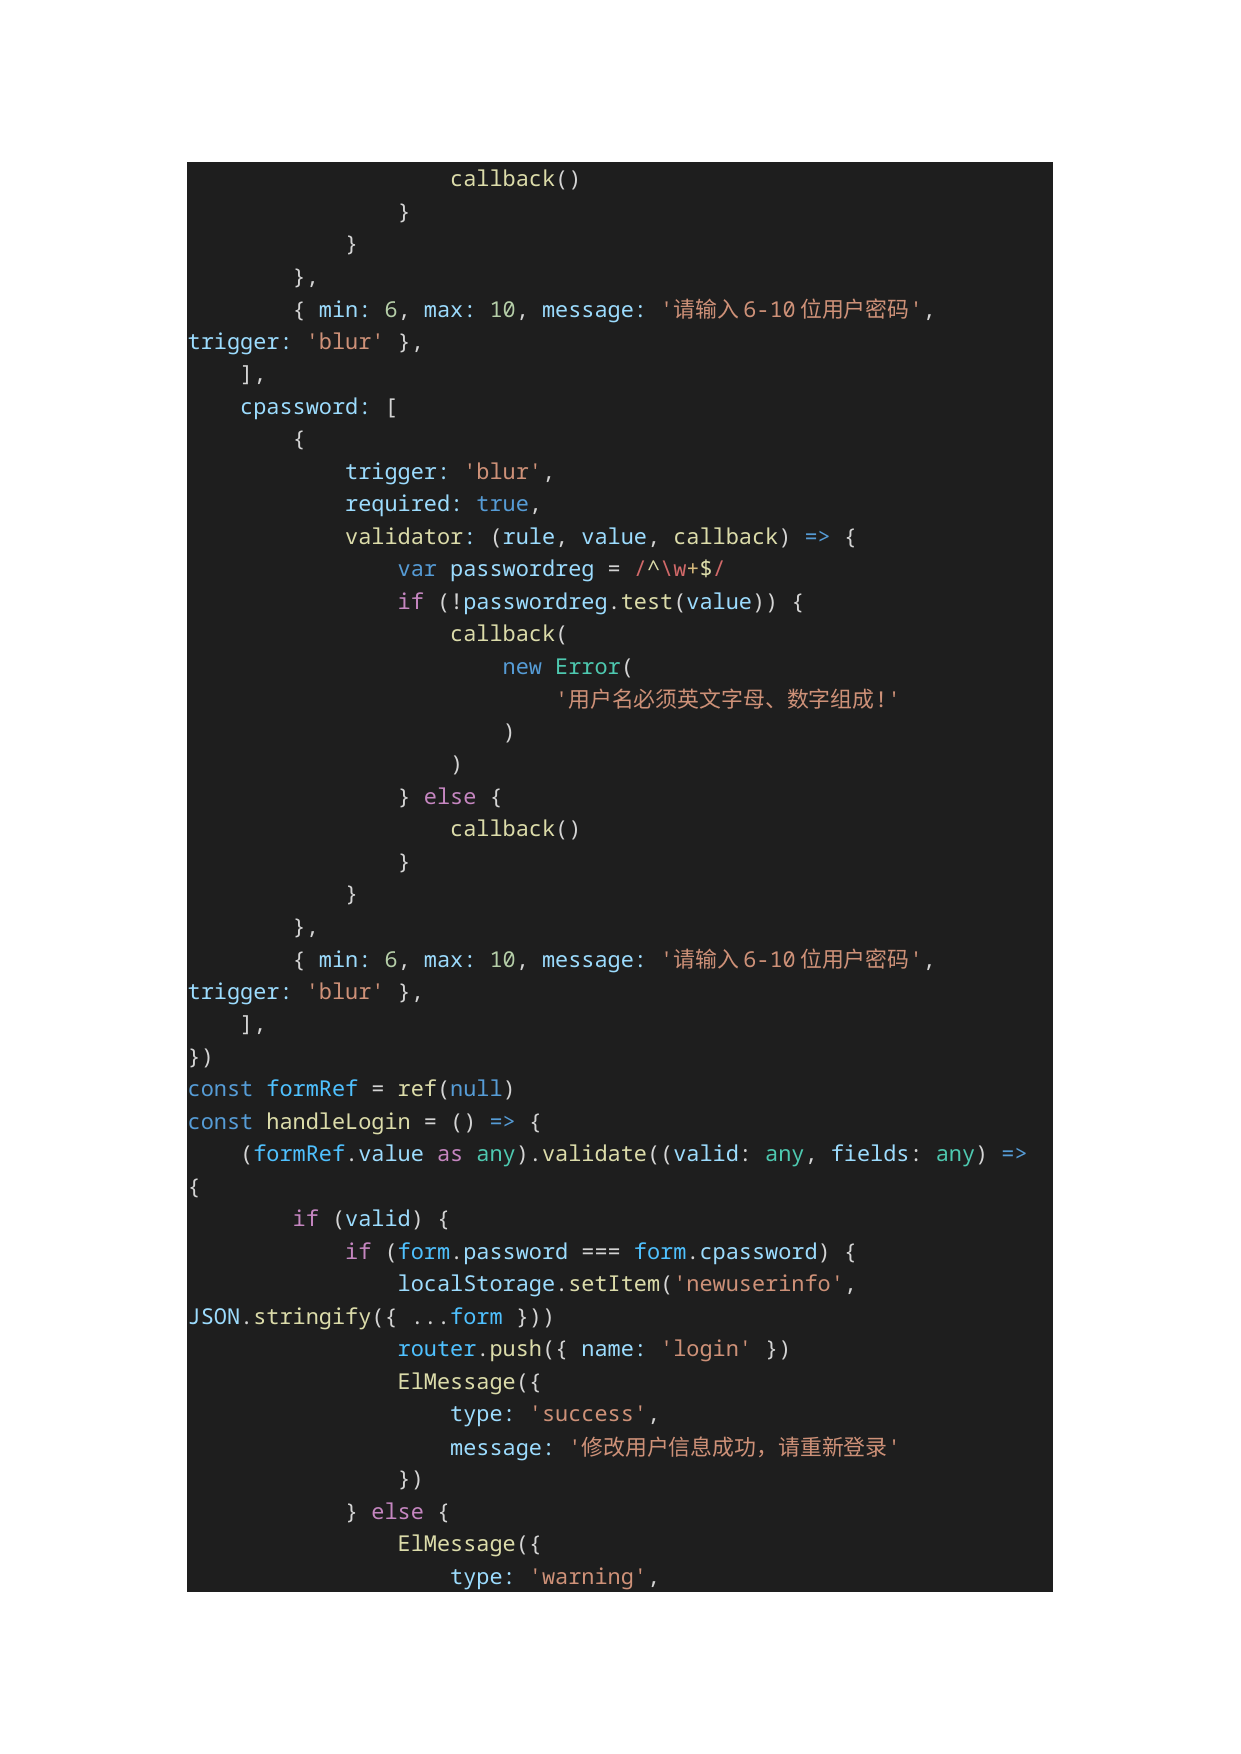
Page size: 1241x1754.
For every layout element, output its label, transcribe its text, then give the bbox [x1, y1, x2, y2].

text }) [187, 1039, 1053, 1072]
text ], [187, 357, 1053, 389]
text validator: (rule, value, callback) => { [187, 519, 1053, 552]
text } else { [187, 1494, 1053, 1527]
text { min: 6, max: 10, message: '请输入6-10位用户密码', trigger: 'blur' }, [187, 292, 1053, 357]
text } [187, 844, 1053, 877]
text ElMessage({ [187, 1364, 1053, 1397]
text const formRef = ref(null) [187, 1072, 1053, 1104]
text { min: 6, max: 10, message: '请输入6-10位用户密码', trigger: 'blur' }, [187, 942, 1053, 1007]
text } [187, 227, 1053, 259]
text } [187, 877, 1053, 909]
text }, [187, 909, 1053, 942]
text trigger: 'blur', [187, 454, 1053, 487]
text cpassword: [ [187, 389, 1053, 422]
text ) [187, 747, 1053, 779]
text callback() [187, 162, 1053, 194]
text if (form.password === form.cpassword) { [187, 1234, 1053, 1267]
text ) [187, 714, 1053, 747]
text new Error( [187, 649, 1053, 682]
text localStorage.setItem('newuserinfo', JSON.stringify({ ...form })) [187, 1267, 1053, 1332]
text ], [187, 1007, 1053, 1039]
text message: '修改用户信息成功，请重新登录' [187, 1429, 1053, 1462]
text }, [187, 259, 1053, 292]
text callback() [187, 812, 1053, 844]
text callback( [187, 617, 1053, 649]
text var passwordreg = /^\w+$/ [187, 552, 1053, 584]
text } [187, 194, 1053, 227]
text { [187, 422, 1053, 454]
text }) [187, 1462, 1053, 1494]
text (formRef.value as any).validate((valid: any, fields: any) => { [187, 1137, 1053, 1202]
text router.push({ name: 'login' }) [187, 1332, 1053, 1364]
text type: 'warning', [187, 1559, 1053, 1592]
text } else { [187, 779, 1053, 812]
text if (valid) { [187, 1202, 1053, 1234]
text ElMessage({ [187, 1527, 1053, 1559]
text const handleLogin = () => { [187, 1104, 1053, 1137]
text type: 'success', [187, 1397, 1053, 1429]
text required: true, [187, 487, 1053, 519]
text if (!passwordreg.test(value)) { [187, 584, 1053, 617]
text '用户名必须英文字母、数字组成!' [874, 682, 1053, 714]
